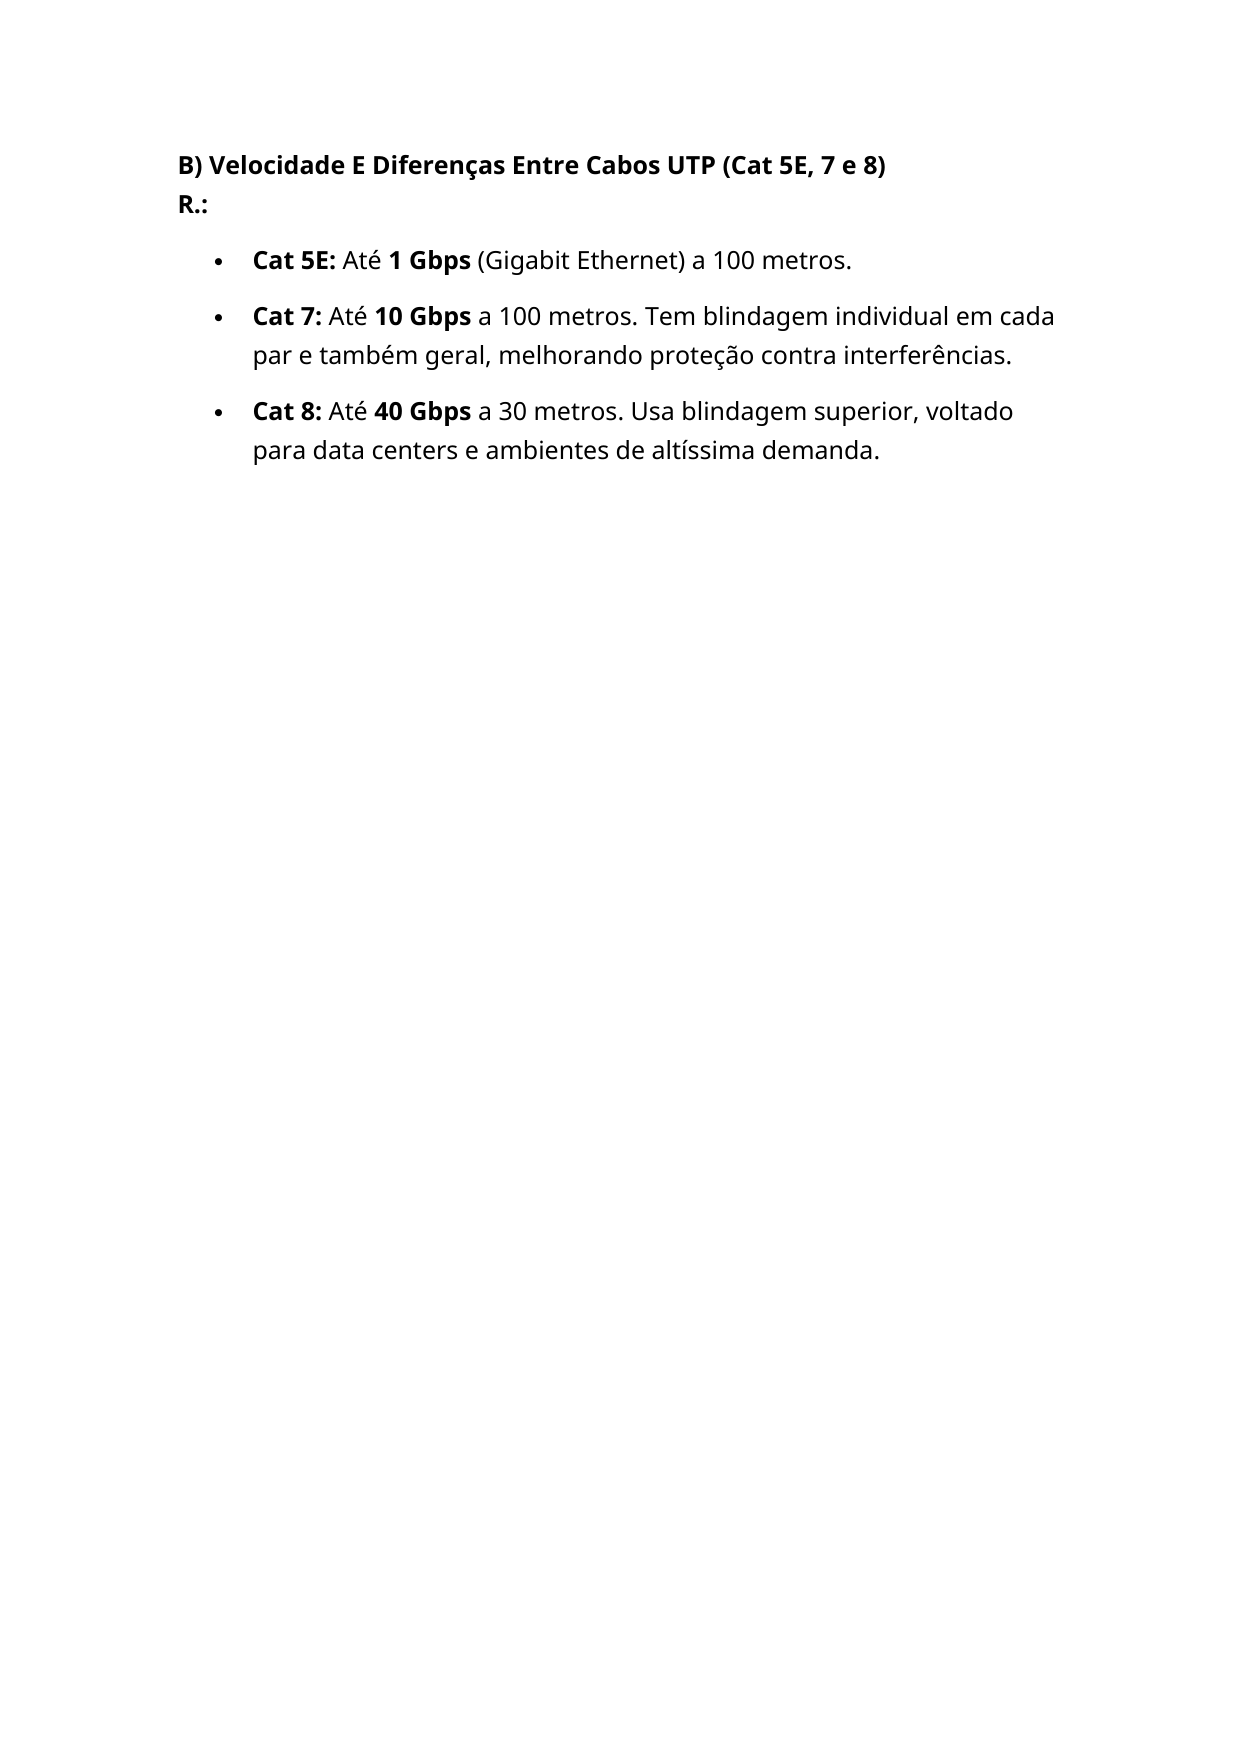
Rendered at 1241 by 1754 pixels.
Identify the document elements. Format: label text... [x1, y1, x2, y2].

list Cat 8: Até 40 Gbps a 30 metros. Usa blindagem superior, voltado para data centers e ambientes de altíssima demanda. [215, 393, 1063, 467]
list Cat 5E: Até 1 Gbps (Gigabit Ethernet) a 100 metros. [215, 243, 1063, 277]
text B) Velocidade E Diferenças Entre Cabos UTP (Cat 5E, 7 e 8) R.: [177, 148, 1063, 221]
list Cat 7: Até 10 Gbps a 100 metros. Tem blindagem individual em cada par e também geral, melhorando proteção contra interferências. [215, 298, 1063, 372]
